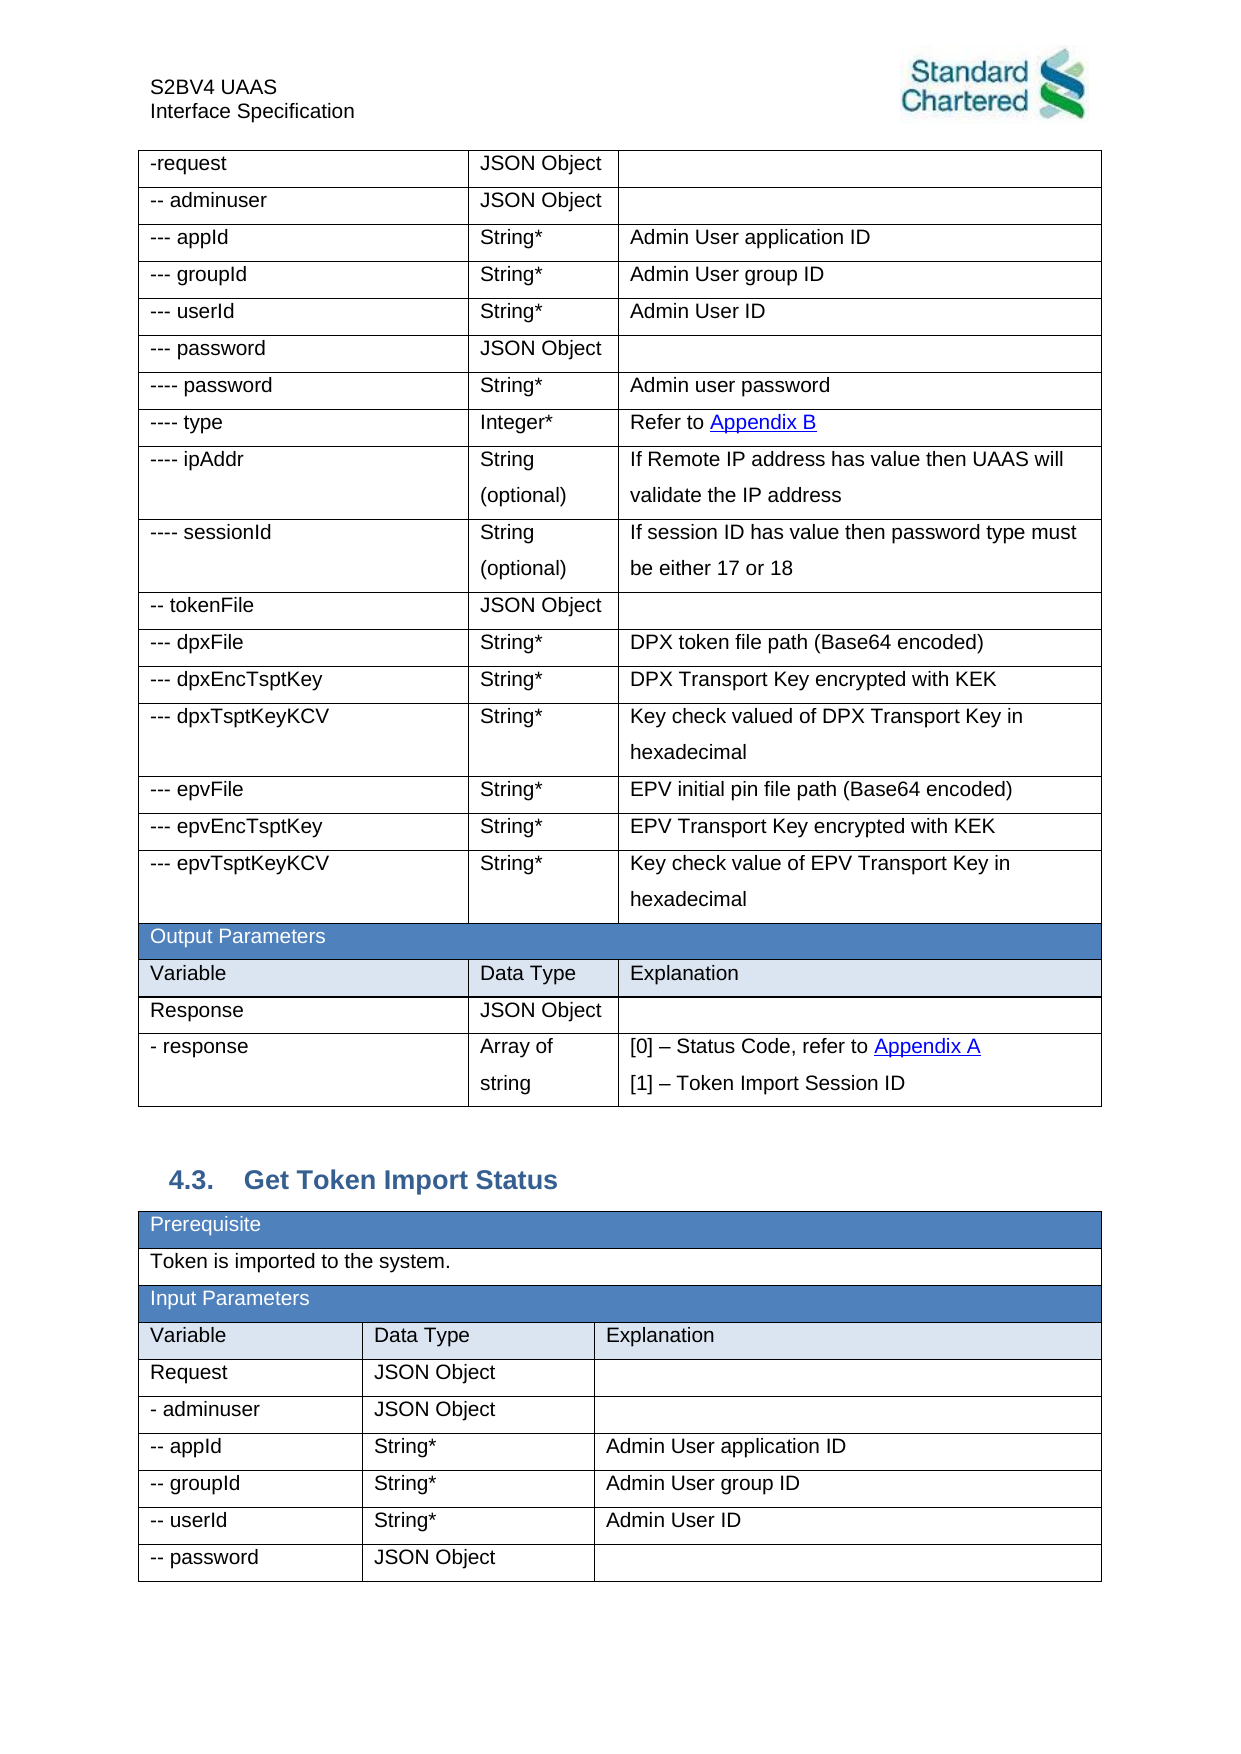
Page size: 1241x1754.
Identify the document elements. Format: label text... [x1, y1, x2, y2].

table_cell String* [469, 262, 618, 298]
table_cell JSON Object [469, 593, 618, 629]
table_cell String* [469, 630, 618, 666]
table_cell Refer to Appendix B [619, 410, 1101, 446]
table_cell String (optional) [469, 447, 618, 519]
table_cell Request [139, 1360, 362, 1396]
table_cell String* [469, 777, 618, 812]
table_cell Explanation [595, 1323, 1101, 1359]
table_cell [619, 593, 1101, 629]
table_cell JSON Object [363, 1360, 594, 1396]
table_cell Token is imported to the system. [139, 1249, 1101, 1285]
table_cell DPX Transport Key encrypted with KEK [619, 667, 1101, 703]
table_cell If Remote IP address has value then UAAS will validate the IP address [619, 447, 1101, 519]
table_cell JSON Object [363, 1397, 594, 1433]
table_cell --- groupId [139, 262, 468, 298]
table_cell Output Parameters [139, 924, 1101, 959]
table_cell - adminuser [139, 1397, 362, 1433]
table_cell String* [469, 704, 618, 776]
table_cell EPV Transport Key encrypted with KEK [619, 814, 1101, 849]
table_cell ---- sessionId [139, 520, 468, 592]
table_cell EPV initial pin file path (Base64 encoded) [619, 777, 1101, 812]
table_cell -- groupId [139, 1471, 362, 1507]
table_cell ---- password [139, 373, 468, 409]
table_cell Admin User application ID [595, 1434, 1101, 1470]
table_cell [595, 1545, 1101, 1581]
table_cell [619, 151, 1101, 187]
table_cell Key check valued of DPX Transport Key in hexadecimal [619, 704, 1101, 776]
table_cell - response [139, 1034, 468, 1106]
table_cell -request [139, 151, 468, 187]
table_cell Admin User ID [619, 299, 1101, 335]
table_cell String* [363, 1508, 594, 1544]
table_cell --- password [139, 336, 468, 372]
table_cell [595, 1397, 1101, 1433]
table_cell --- userId [139, 299, 468, 335]
table_cell -- password [139, 1545, 362, 1581]
table_cell --- dpxTsptKeyKCV [139, 704, 468, 776]
table_cell String* [469, 373, 618, 409]
table_cell String* [469, 667, 618, 703]
table_cell JSON Object [469, 998, 618, 1033]
table_cell --- epvFile [139, 777, 468, 812]
table_cell String* [363, 1471, 594, 1507]
table_cell Response [139, 998, 468, 1033]
table_cell Variable [139, 1323, 362, 1359]
table_cell Explanation [619, 960, 1101, 996]
table_cell Key check value of EPV Transport Key in hexadecimal [619, 851, 1101, 922]
table_cell Input Parameters [139, 1286, 1101, 1322]
table_cell --- epvEncTsptKey [139, 814, 468, 849]
table_cell Admin User application ID [619, 225, 1101, 261]
table_cell String* [469, 851, 618, 922]
table_cell [619, 188, 1101, 224]
table_cell String* [469, 225, 618, 261]
table_cell --- appId [139, 225, 468, 261]
table_cell [0] – Status Code, refer to Appendix A [1] – Token Import Session ID [619, 1034, 1101, 1106]
table_cell --- dpxFile [139, 630, 468, 666]
table_cell Admin User group ID [619, 262, 1101, 298]
table_cell Admin user password [619, 373, 1101, 409]
table_cell [619, 998, 1101, 1033]
table_cell If session ID has value then password type must be either 17 or 18 [619, 520, 1101, 592]
table_cell Variable [139, 960, 468, 996]
table_cell --- dpxEncTsptKey [139, 667, 468, 703]
table_cell String (optional) [469, 520, 618, 592]
table_cell Data Type [363, 1323, 594, 1359]
table_cell Integer* [469, 410, 618, 446]
table_cell -- appId [139, 1434, 362, 1470]
table_cell -- adminuser [139, 188, 468, 224]
table_cell JSON Object [469, 336, 618, 372]
table_header Prerequisite [139, 1212, 1101, 1248]
table_cell String* [469, 814, 618, 849]
table_cell [595, 1360, 1101, 1396]
table_cell JSON Object [469, 188, 618, 224]
table_cell String* [363, 1434, 594, 1470]
table_cell --- epvTsptKeyKCV [139, 851, 468, 922]
table_cell JSON Object [469, 151, 618, 187]
table_cell DPX token file path (Base64 encoded) [619, 630, 1101, 666]
table_cell Data Type [469, 960, 618, 996]
table_cell [619, 336, 1101, 372]
table_cell Admin User group ID [595, 1471, 1101, 1507]
table_cell ---- ipAddr [139, 447, 468, 519]
table_cell JSON Object [363, 1545, 594, 1581]
subtitle Get Token Import Status [169, 1164, 1090, 1195]
table_cell -- userId [139, 1508, 362, 1544]
picture [900, 45, 1089, 124]
table_cell -- tokenFile [139, 593, 468, 629]
table_cell Admin User ID [595, 1508, 1101, 1544]
table_cell Array of string [469, 1034, 618, 1106]
table_cell String* [469, 299, 618, 335]
table_cell ---- type [139, 410, 468, 446]
